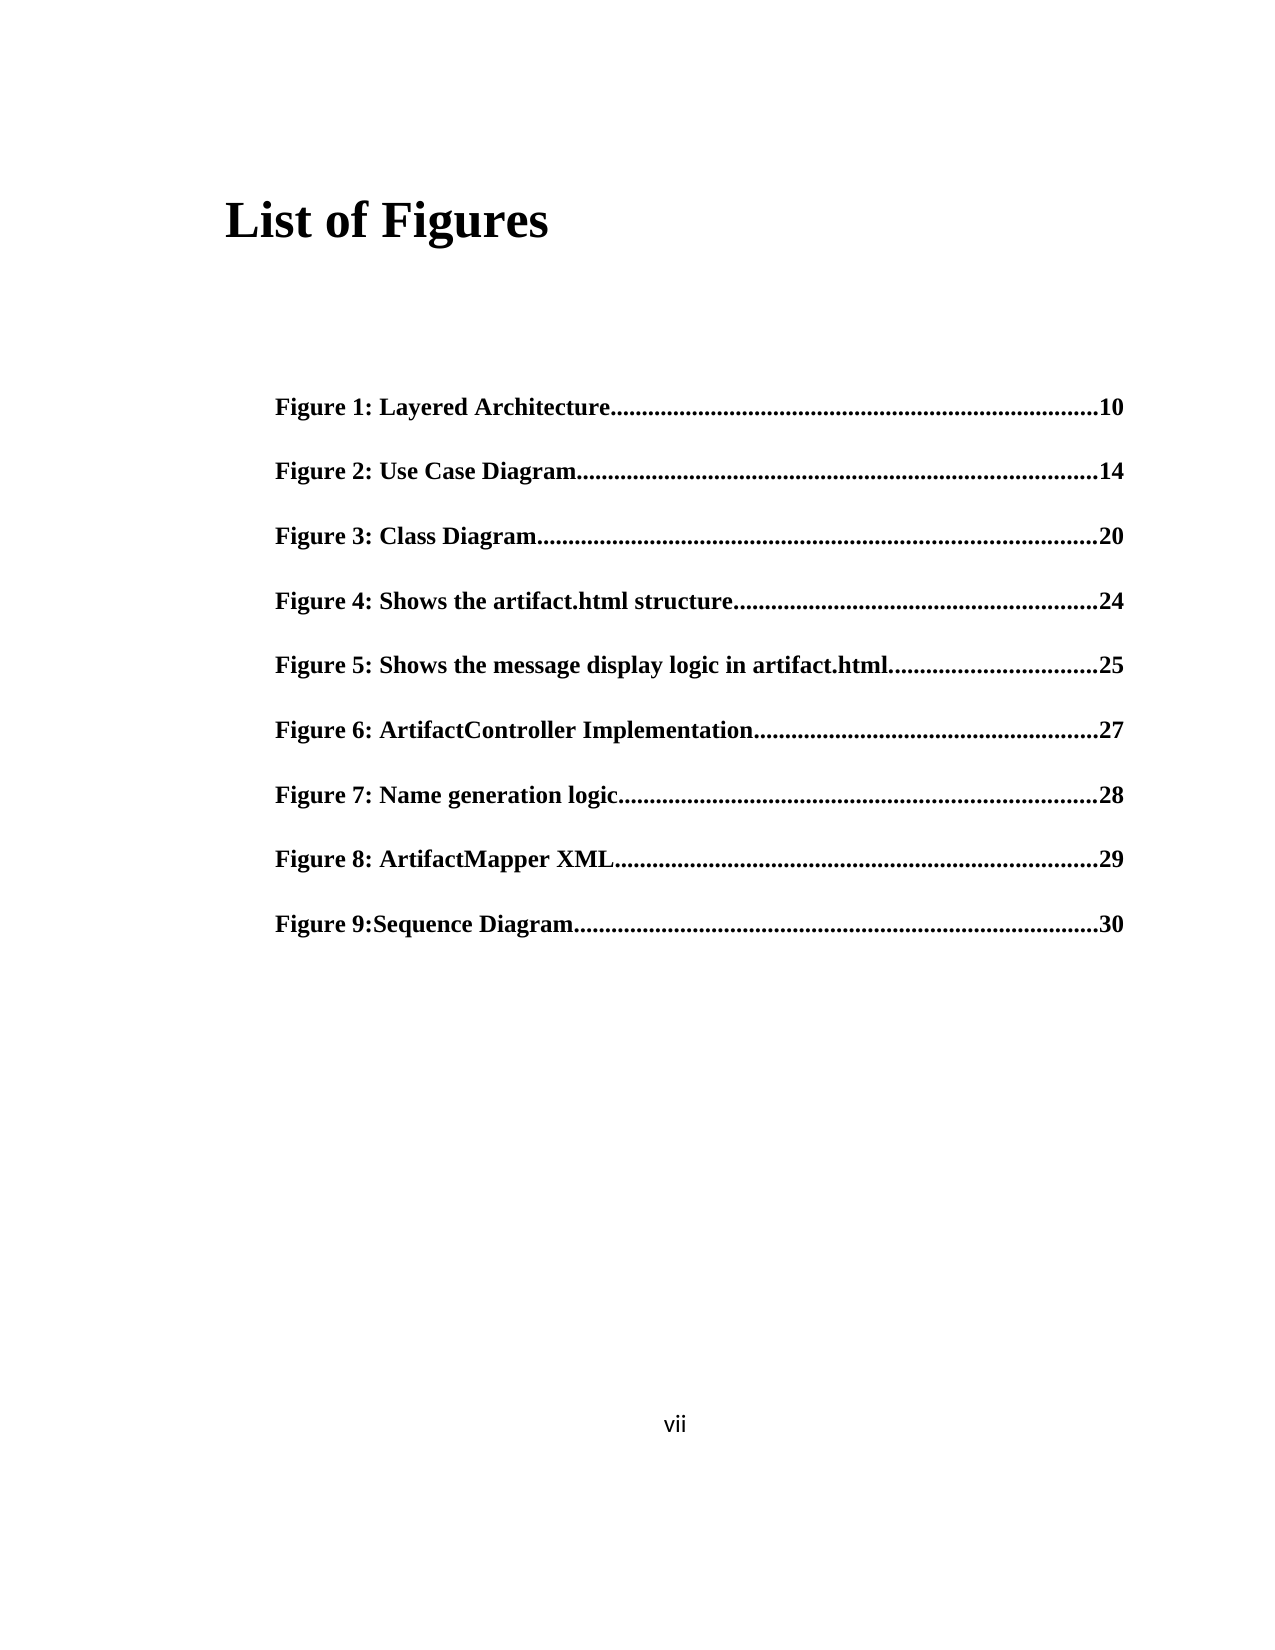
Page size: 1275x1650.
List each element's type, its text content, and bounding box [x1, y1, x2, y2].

text Figure 9:Sequence Diagram 30 [275, 909, 1125, 938]
text Figure 8: ArtifactMapper XML 29 [275, 844, 1125, 873]
text Figure 6: ArtifactController Implementation 27 [275, 715, 1125, 744]
subtitle List of Figures [225, 188, 1125, 248]
text Figure 5: Shows the message display logic in artifact.html. 25 [275, 650, 1125, 679]
text Figure 2: Use Case Diagram 14 [275, 456, 1125, 485]
text Figure 7: Name generation logic 28 [275, 780, 1125, 808]
text Figure 4: Shows the artifact.html structure. 24 [275, 586, 1125, 614]
text Figure 1: Layered Architecture 10 [275, 392, 1125, 420]
text Figure 3: Class Diagram 20 [275, 521, 1125, 550]
